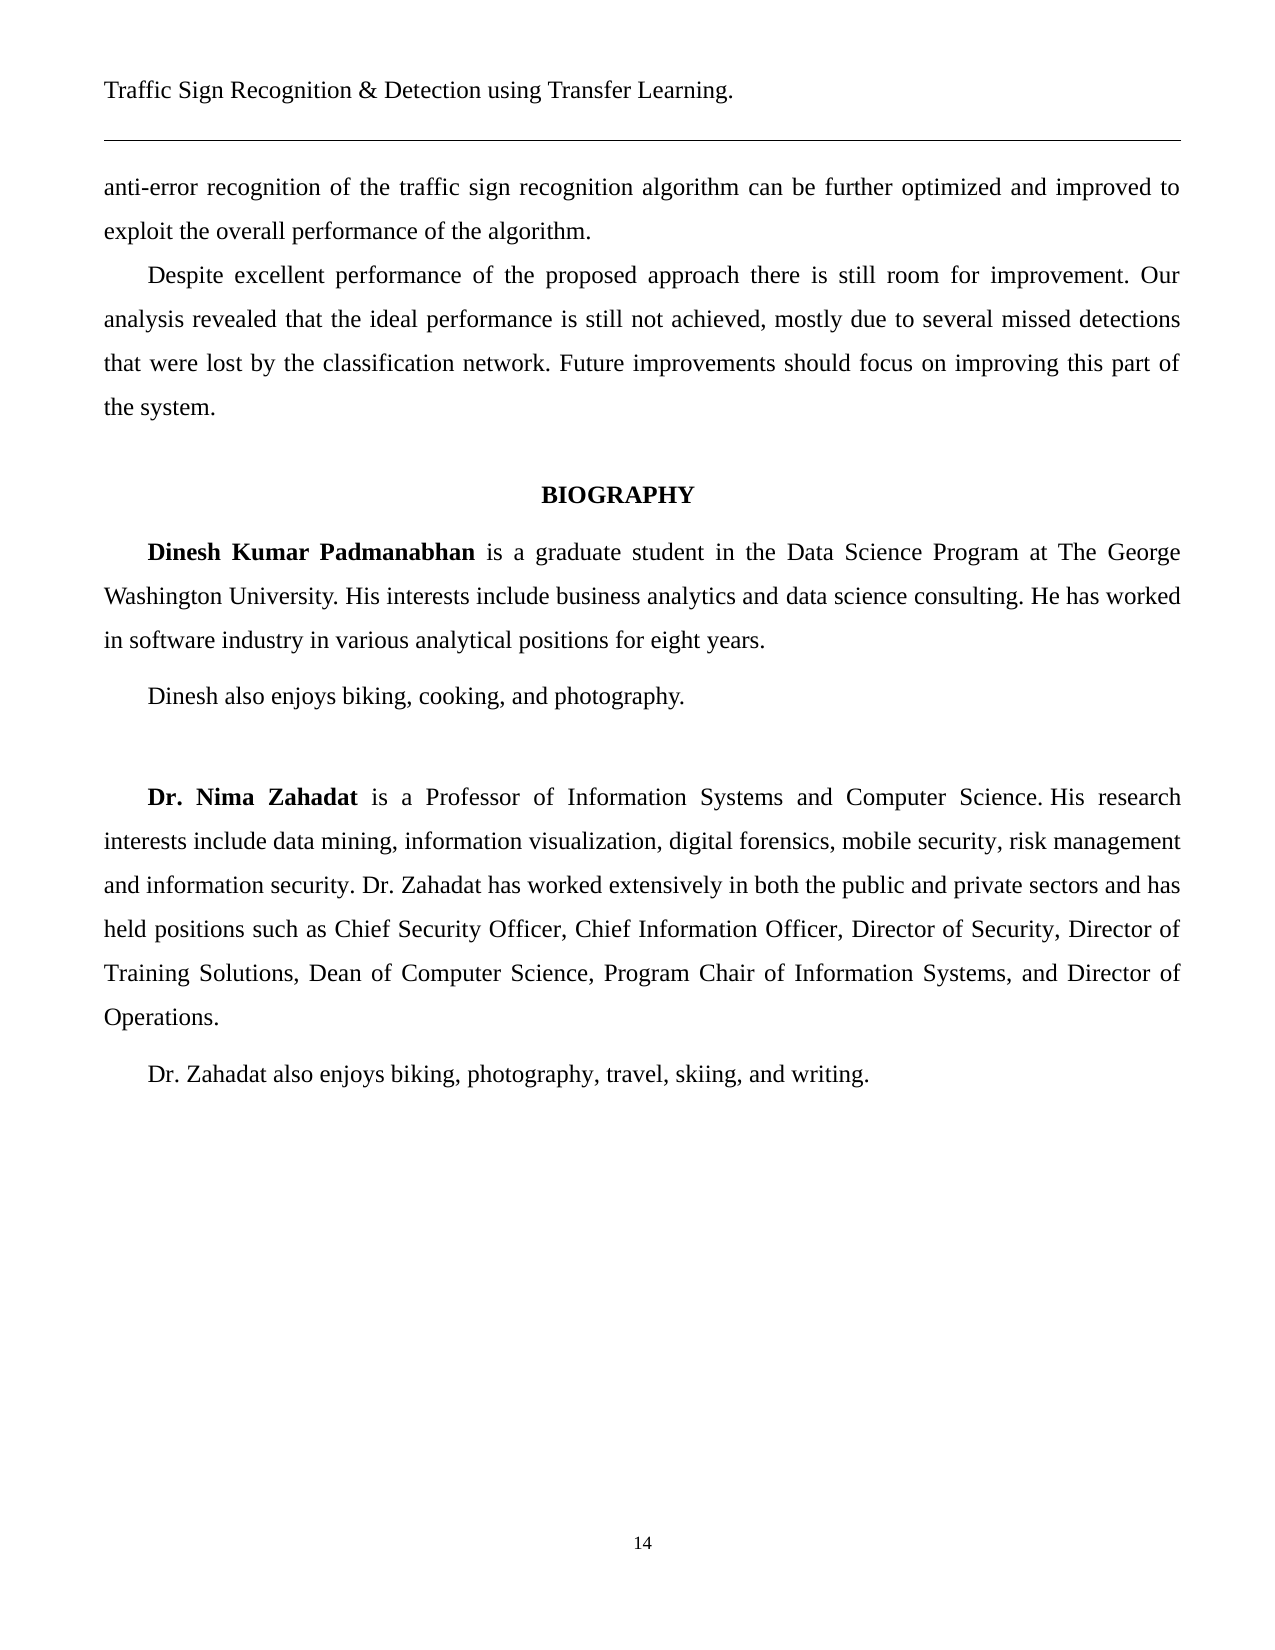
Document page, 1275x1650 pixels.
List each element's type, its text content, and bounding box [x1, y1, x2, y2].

text Dinesh Kumar Padmanabhan is a graduate student in the Data Science Program at The George Washington University. His interests include business analytics and data science consulting. He has worked in software industry in various analytical positions for eight years. [103, 529, 1181, 661]
text Despite excellent performance of the proposed approach there is still room for improvement. Our analysis revealed that the ideal performance is still not achieved, mostly due to several missed detections that were lost by the classification network. Future improvements should focus on improving this part of the system. [103, 252, 1181, 428]
text Dr. Zahadat also enjoys biking, photography, travel, skiing, and writing. [103, 1051, 1181, 1095]
text Dinesh also enjoys biking, cooking, and photography. [103, 674, 1181, 718]
text Dr. Nima Zahadat is a Professor of Information Systems and Computer Science. His research interests include data mining, information visualization, digital forensics, mobile security, risk management and information security. Dr. Zahadat has worked extensively in both the public and private sectors and has held positions such as Chief Security Officer, Chief Information Officer, Director of Security, Director of Training Solutions, Dean of Computer Science, Program Chair of Information Systems, and Director of Operations. [103, 774, 1181, 1039]
text BIOGRAPHY [497, 472, 1181, 517]
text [103, 164, 1181, 252]
